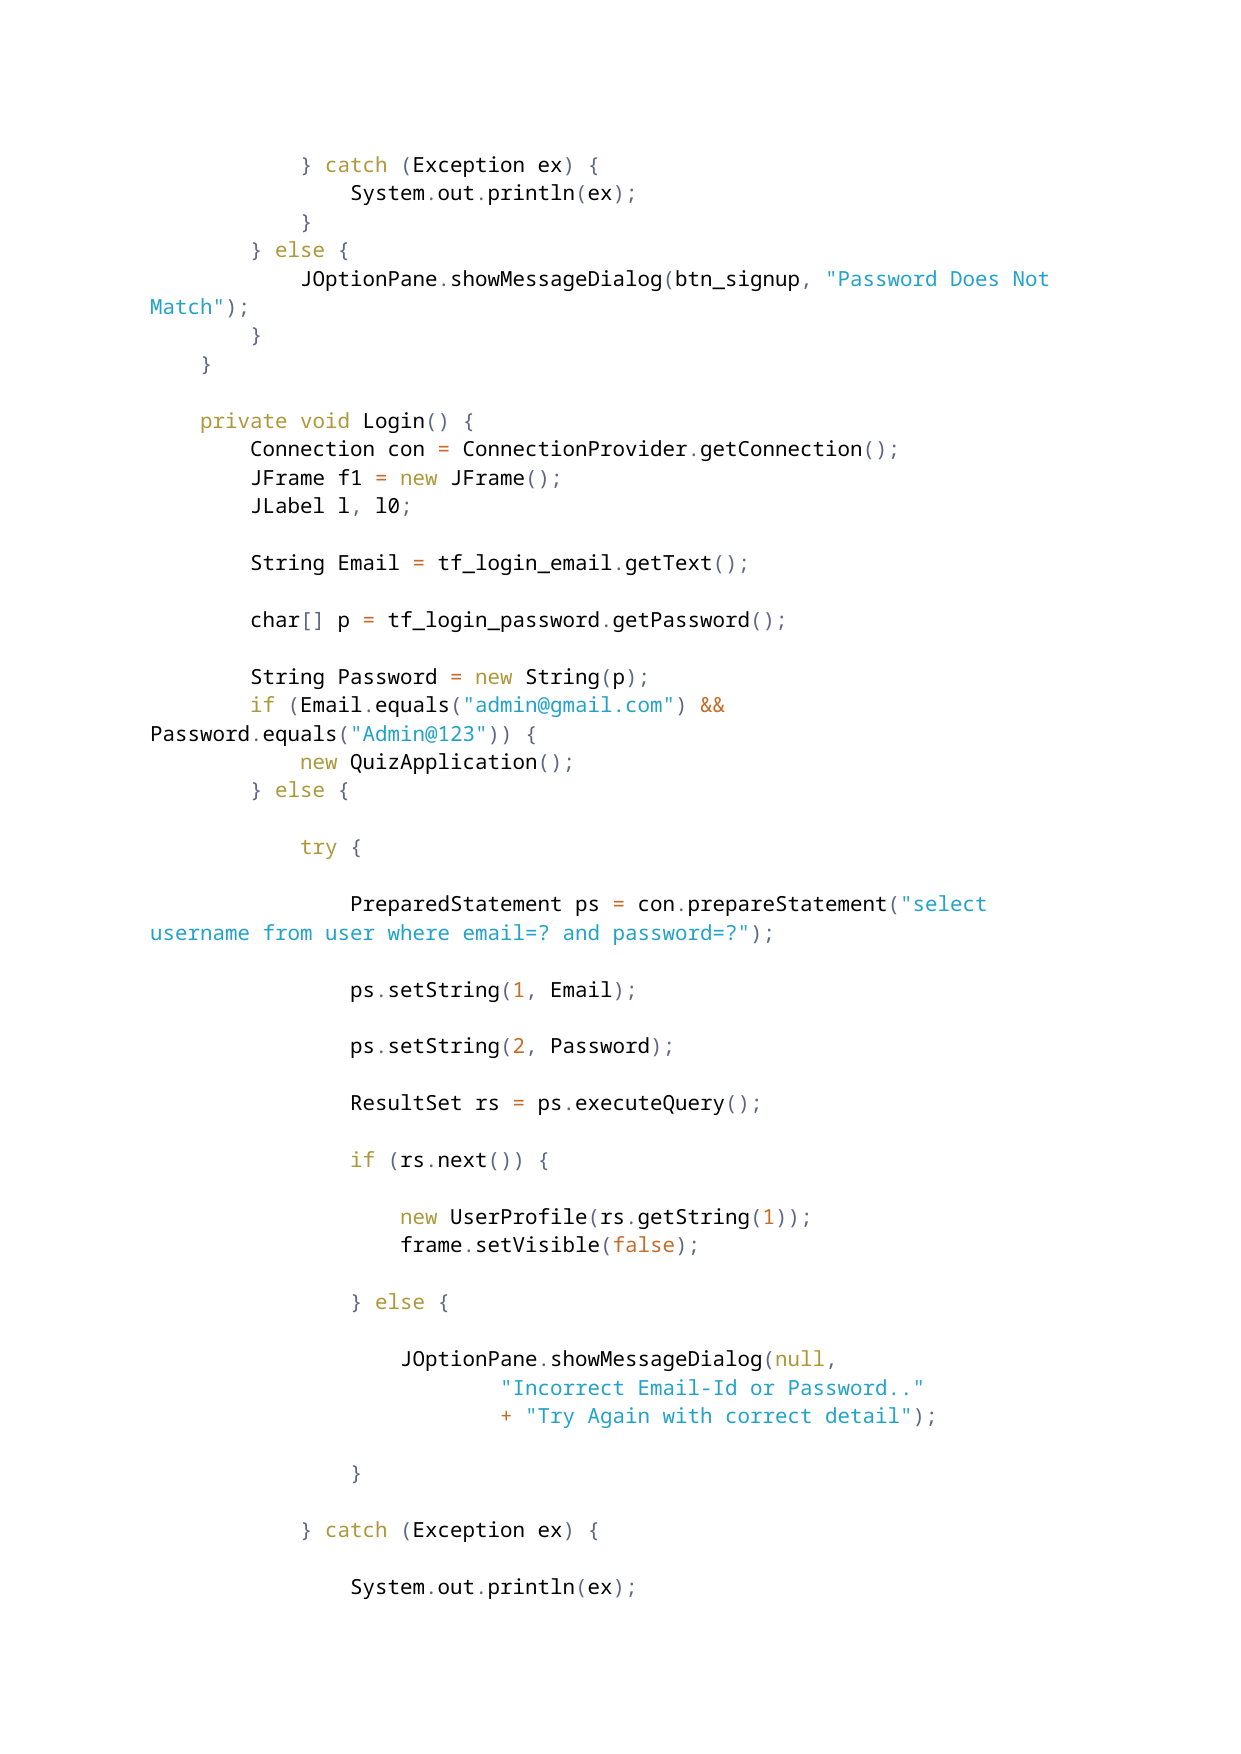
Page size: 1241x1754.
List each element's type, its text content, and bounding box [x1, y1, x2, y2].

text char[] p = tf_login_password.getPassword(); [150, 605, 1090, 633]
text } [150, 321, 1090, 349]
text JFrame f1 = new JFrame(); [150, 463, 1090, 491]
text new UserProfile(rs.getString(1)); [150, 1202, 1090, 1231]
text Connection con = ConnectionProvider.getConnection(); [150, 434, 1090, 463]
text ps.setString(2, Password); [150, 1032, 1090, 1060]
text if (rs.next()) { [150, 1145, 1090, 1174]
text JLabel l, l0; [150, 491, 1090, 520]
text try { [150, 832, 1090, 861]
text ps.setString(1, Email); [150, 975, 1090, 1003]
text new QuizApplication(); [150, 747, 1090, 776]
text JOptionPane.showMessageDialog(null, [150, 1344, 1090, 1373]
text String Email = tf_login_email.getText(); [150, 548, 1090, 577]
text String Password = new String(p); [150, 662, 1090, 690]
text } [150, 1458, 1090, 1487]
text } else { [150, 235, 1090, 264]
text } [150, 207, 1090, 235]
text } else { [150, 1287, 1090, 1316]
text JOptionPane.showMessageDialog(btn_signup, "Password Does Not Match"); [150, 264, 1090, 321]
text ResultSet rs = ps.executeQuery(); [150, 1088, 1090, 1117]
text } catch (Exception ex) { [150, 1515, 1090, 1543]
text } [150, 349, 1090, 377]
text System.out.println(ex); [150, 178, 1090, 207]
text + "Try Again with correct detail"); [150, 1401, 1090, 1430]
text } catch (Exception ex) { [150, 150, 1090, 178]
text System.out.println(ex); [150, 1572, 1090, 1600]
text } else { [150, 776, 1090, 804]
text "Incorrect Email-Id or Password.." [150, 1373, 1090, 1401]
text private void Login() { [150, 406, 1090, 434]
text frame.setVisible(false); [150, 1231, 1090, 1259]
text if (Email.equals("admin@gmail.com") && Password.equals("Admin@123")) { [150, 690, 1090, 747]
text PreparedStatement ps = con.prepareStatement("select username from user where email=? and password=?"); [150, 889, 1090, 946]
